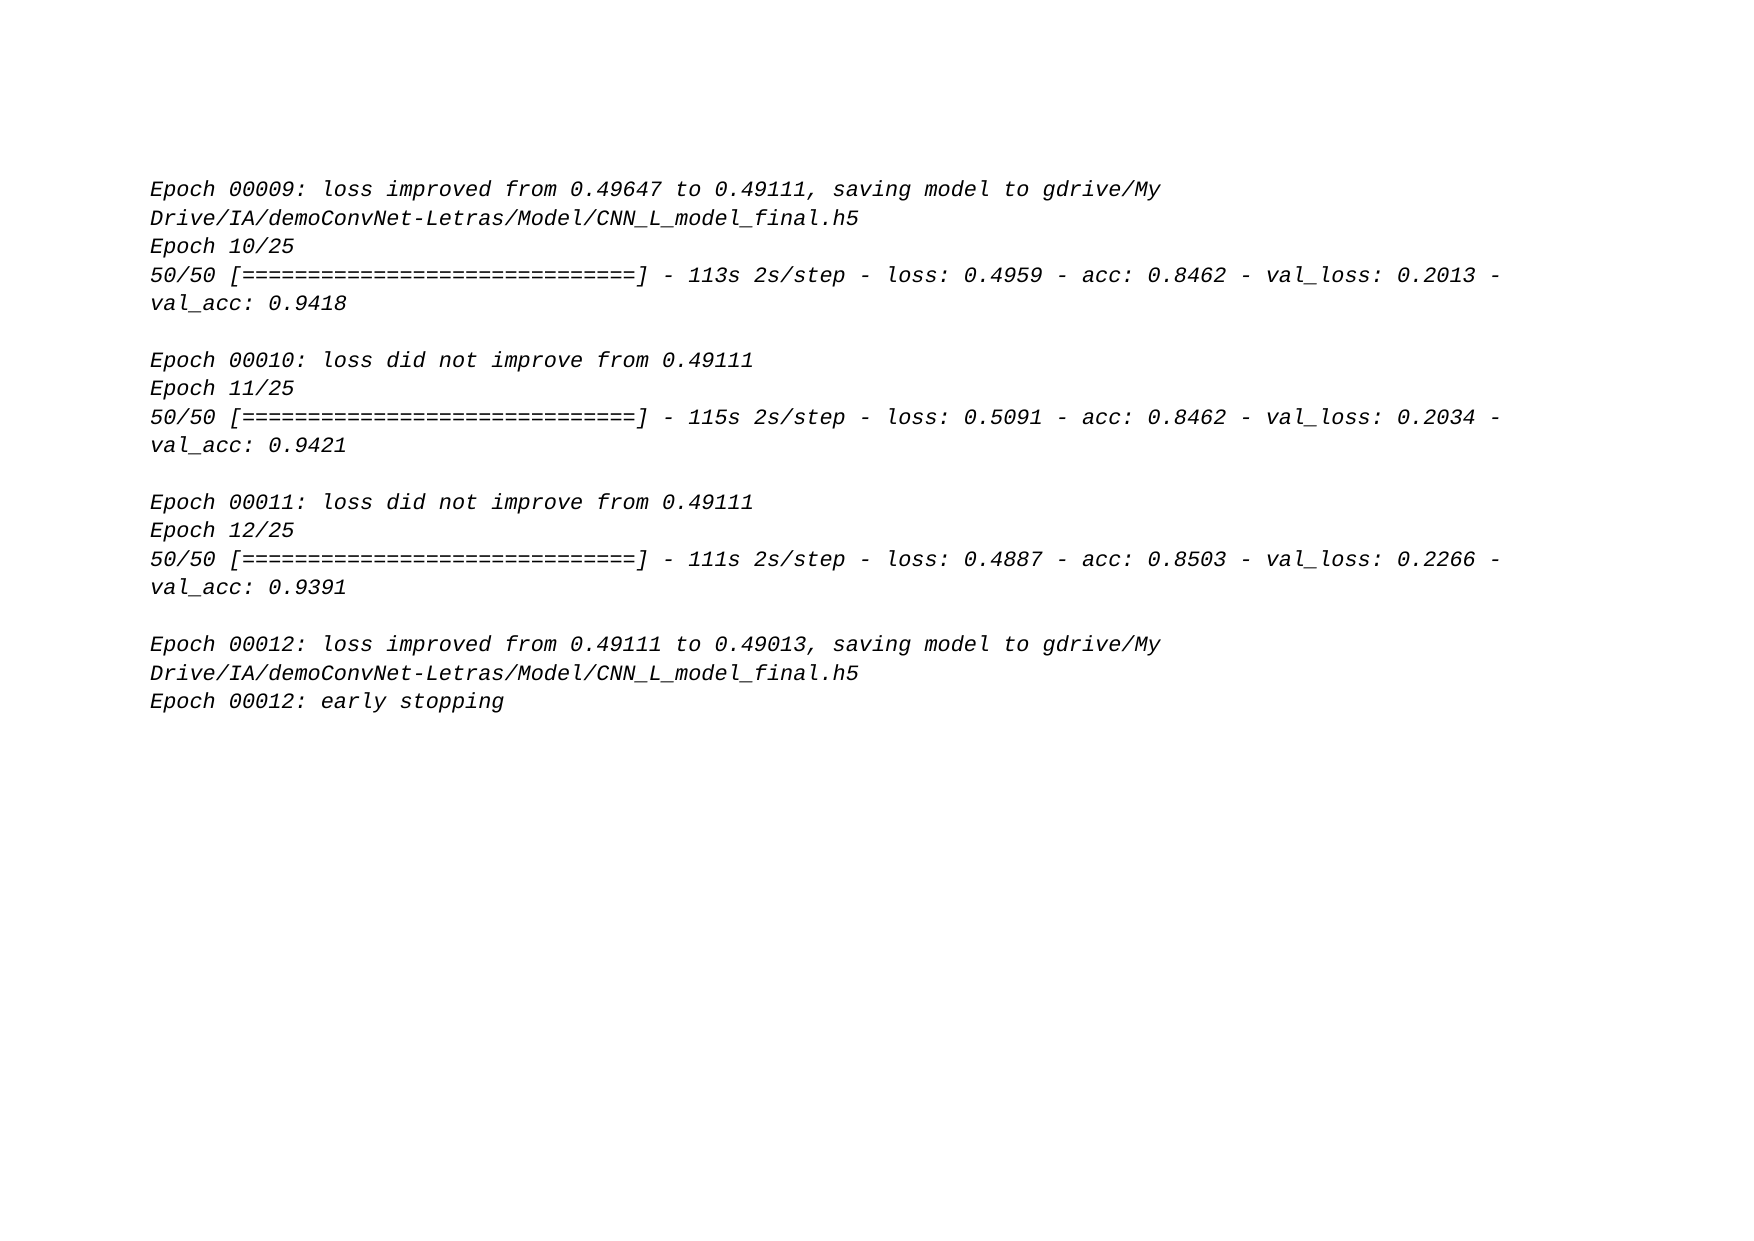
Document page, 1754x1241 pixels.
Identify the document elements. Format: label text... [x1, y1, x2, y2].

text Epoch 00012: loss improved from 0.49111 to 0.49013, saving model to gdrive/My Drive/IA/demoConvNet-Letras/Model/CNN_L_model_final.h5 [150, 633, 1604, 687]
text Epoch 00009: loss improved from 0.49647 to 0.49111, saving model to gdrive/My Drive/IA/demoConvNet-Letras/Model/CNN_L_model_final.h5 [150, 178, 1604, 232]
text Epoch 00012: early stopping [150, 690, 1604, 715]
text 50/50 [==============================] - 115s 2s/step - loss: 0.5091 - acc: 0.8462 - val_loss: 0.2034 - val_acc: 0.9421 [150, 406, 1604, 459]
text Epoch 00010: loss did not improve from 0.49111 [150, 349, 1604, 374]
text Epoch 10/25 [150, 235, 1604, 260]
text Epoch 00011: loss did not improve from 0.49111 [150, 491, 1604, 516]
text Epoch 12/25 [150, 520, 1604, 544]
text 50/50 [==============================] - 113s 2s/step - loss: 0.4959 - acc: 0.8462 - val_loss: 0.2013 - val_acc: 0.9418 [150, 264, 1604, 317]
text Epoch 11/25 [150, 377, 1604, 402]
text 50/50 [==============================] - 111s 2s/step - loss: 0.4887 - acc: 0.8503 - val_loss: 0.2266 - val_acc: 0.9391 [150, 548, 1604, 601]
